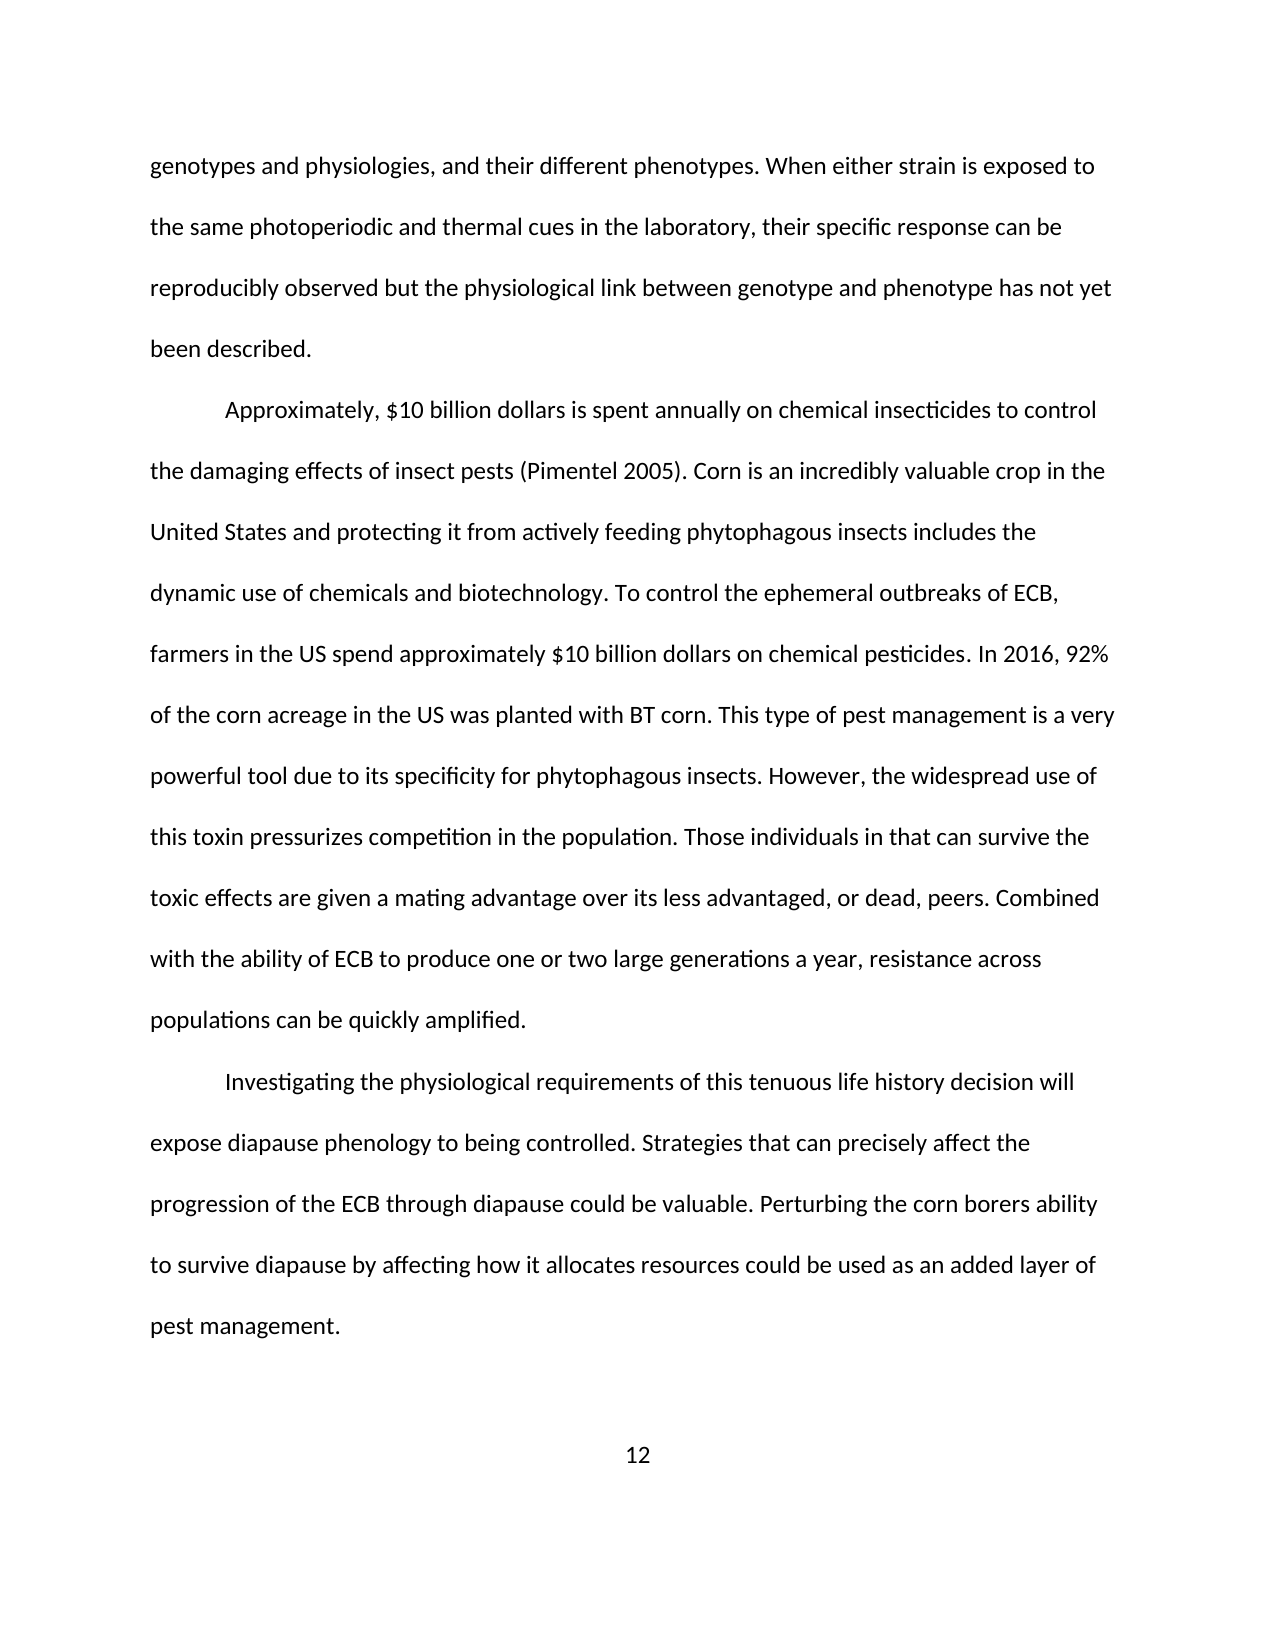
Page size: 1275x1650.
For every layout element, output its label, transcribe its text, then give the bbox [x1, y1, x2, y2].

text Investigating the physiological requirements of this tenuous life history decision will expose diapause phenology to being controlled. Strategies that can precisely affect the progression of the ECB through diapause could be valuable. Perturbing the corn borers ability to survive diapause by affecting how it allocates resources could be used as an added layer of pest management. [150, 1066, 1125, 1340]
text Approximately, $10 billion dollars is spent annually on chemical insecticides to control the damaging effects of insect pests (Pimentel 2005). Corn is an incredibly valuable crop in the United States and protecting it from actively feeding phytophagous insects includes the dynamic use of chemicals and biotechnology. To control the ephemeral outbreaks of ECB, farmers in the US spend approximately $10 billion dollars on chemical pesticides. In 2016, 92% of the corn acreage in the US was planted with BT corn. This type of pest management is a very powerful tool due to its specificity for phytophagous insects. However, the widespread use of this toxin pressurizes competition in the population. Those individuals in that can survive the toxic effects are given a mating advantage over its less advantaged, or dead, peers. Combined with the ability of ECB to produce one or two large generations a year, resistance across populations can be quickly amplified. [150, 394, 1125, 1035]
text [150, 150, 1125, 364]
